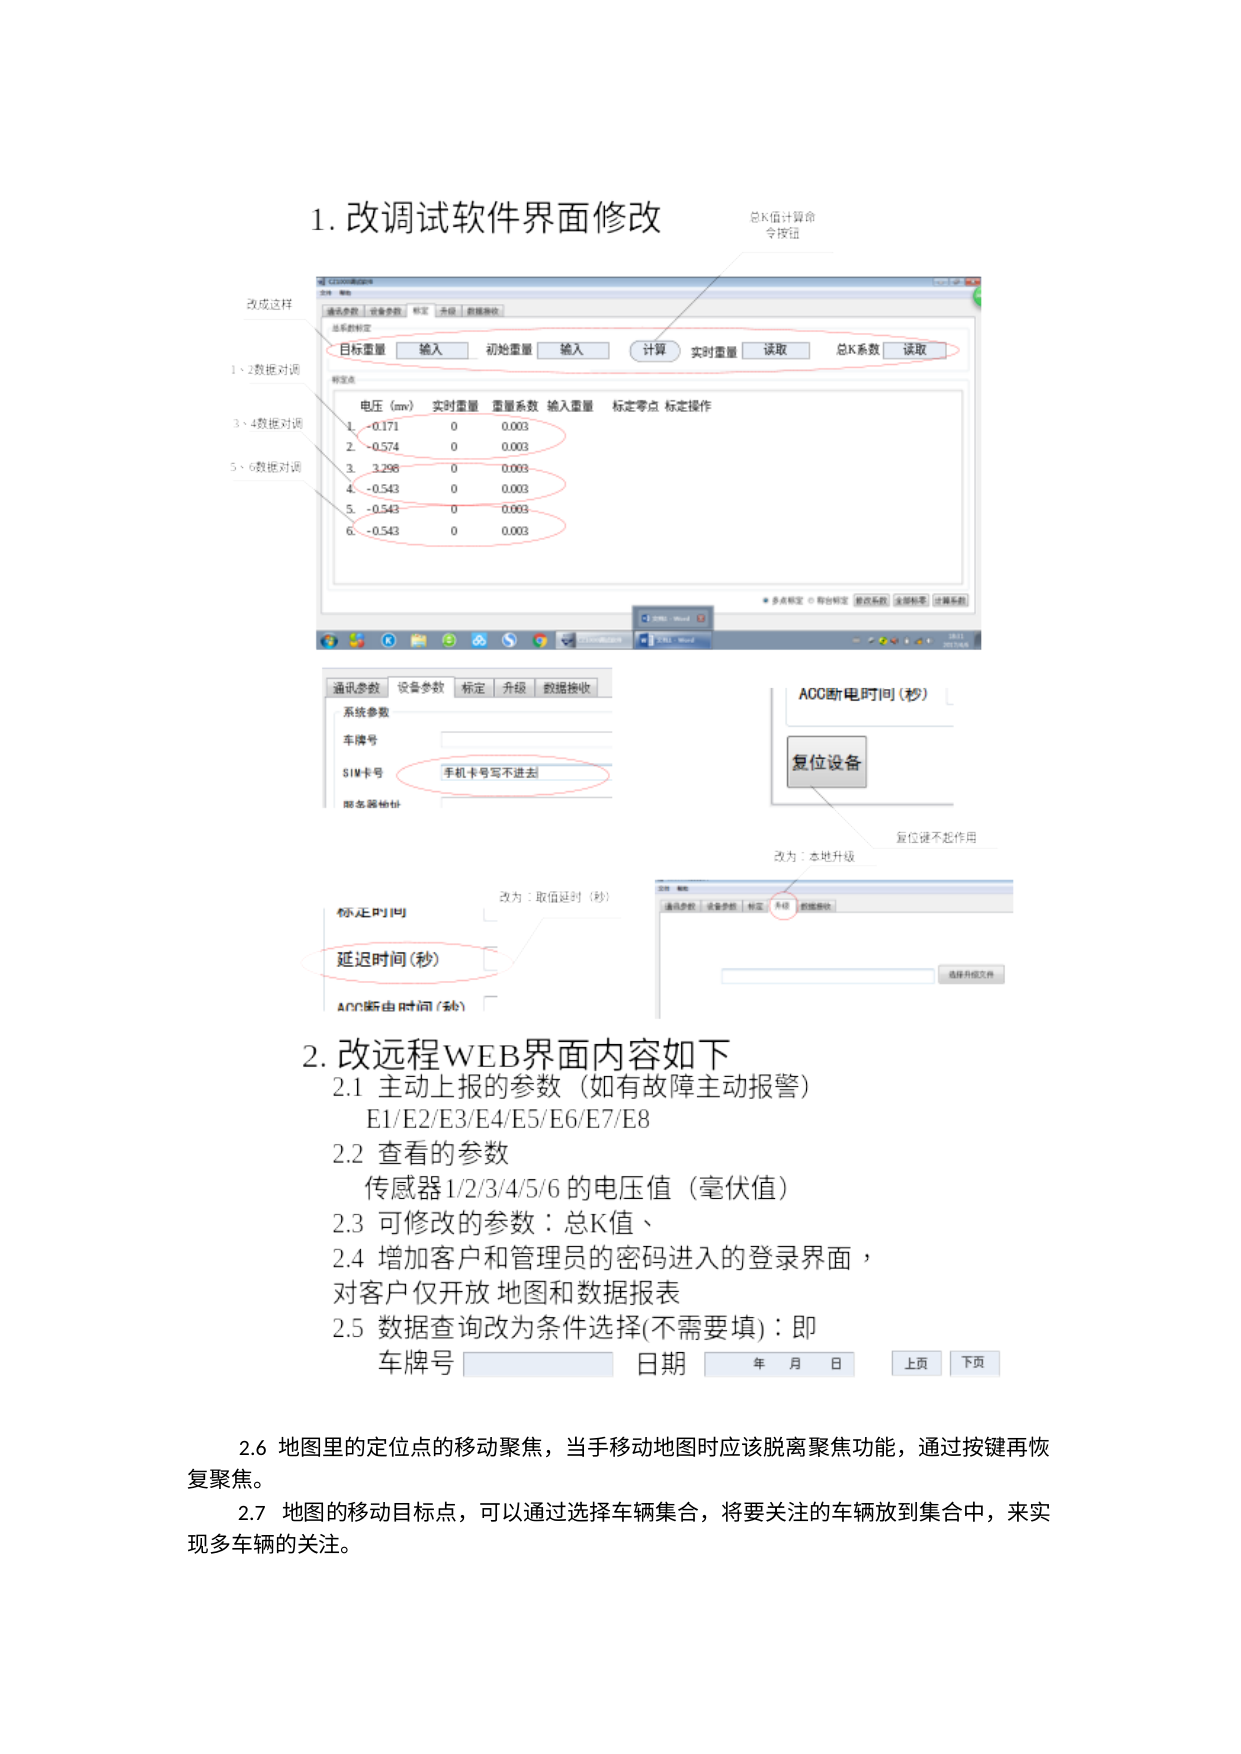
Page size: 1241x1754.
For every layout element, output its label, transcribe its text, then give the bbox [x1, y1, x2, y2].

text 2.7 地图的移动目标点，可以通过选择车辆集合，将要关注的车辆放到集合中，来实现多车辆的关注。 [187, 1494, 1053, 1559]
text 2.6 地图里的定位点的移动聚焦，当手移动地图时应该脱离聚焦功能，通过按键再恢复聚焦。 [187, 1429, 1053, 1494]
